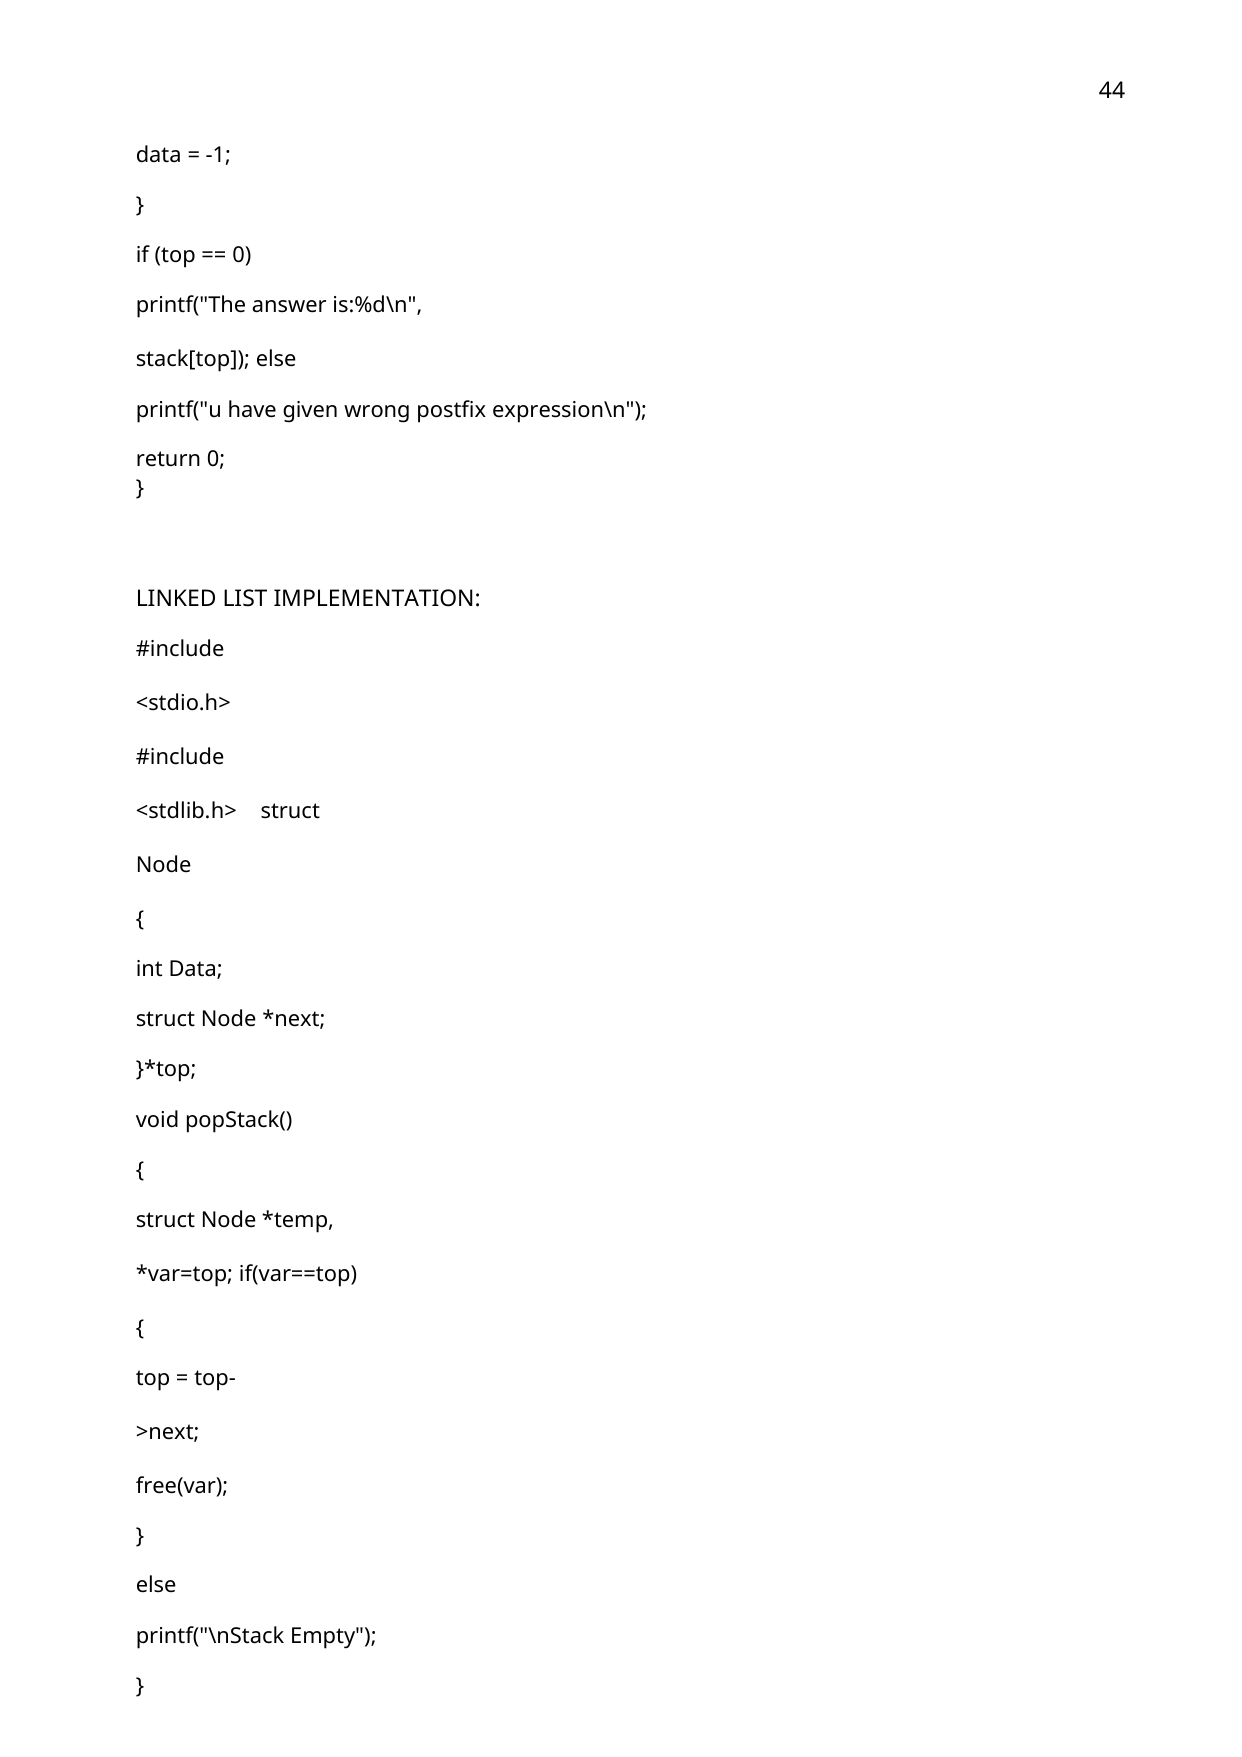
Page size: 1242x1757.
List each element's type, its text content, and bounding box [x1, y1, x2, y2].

text { [136, 1154, 1162, 1184]
text struct Node *temp, *var=top; if(var==top) [136, 1204, 413, 1288]
text top = top->next; free(var); [136, 1362, 291, 1500]
text } [136, 1524, 1162, 1549]
text struct Node *next; [136, 1003, 1162, 1033]
text } [136, 189, 1162, 218]
text } [136, 472, 1162, 502]
text } [136, 1670, 1162, 1699]
text LINKED LIST IMPLEMENTATION: [136, 582, 1162, 613]
text printf("The answer is:%d\n", stack[top]); else [136, 289, 520, 373]
text printf("u have given wrong postfix expression\n"); [136, 397, 1162, 422]
text { [136, 903, 1162, 933]
text data = -1; [136, 139, 1162, 168]
text }*top; [136, 1053, 1162, 1083]
text else [136, 1569, 1162, 1599]
text printf("\nStack Empty"); [136, 1620, 1162, 1649]
text { [136, 1312, 1162, 1342]
text #include <stdio.h> #include <stdlib.h> struct Node [136, 633, 319, 878]
text if (top == 0) [136, 239, 1162, 269]
text void popStack() [136, 1104, 1162, 1133]
text return 0; [136, 442, 1162, 472]
text int Data; [136, 953, 1162, 983]
